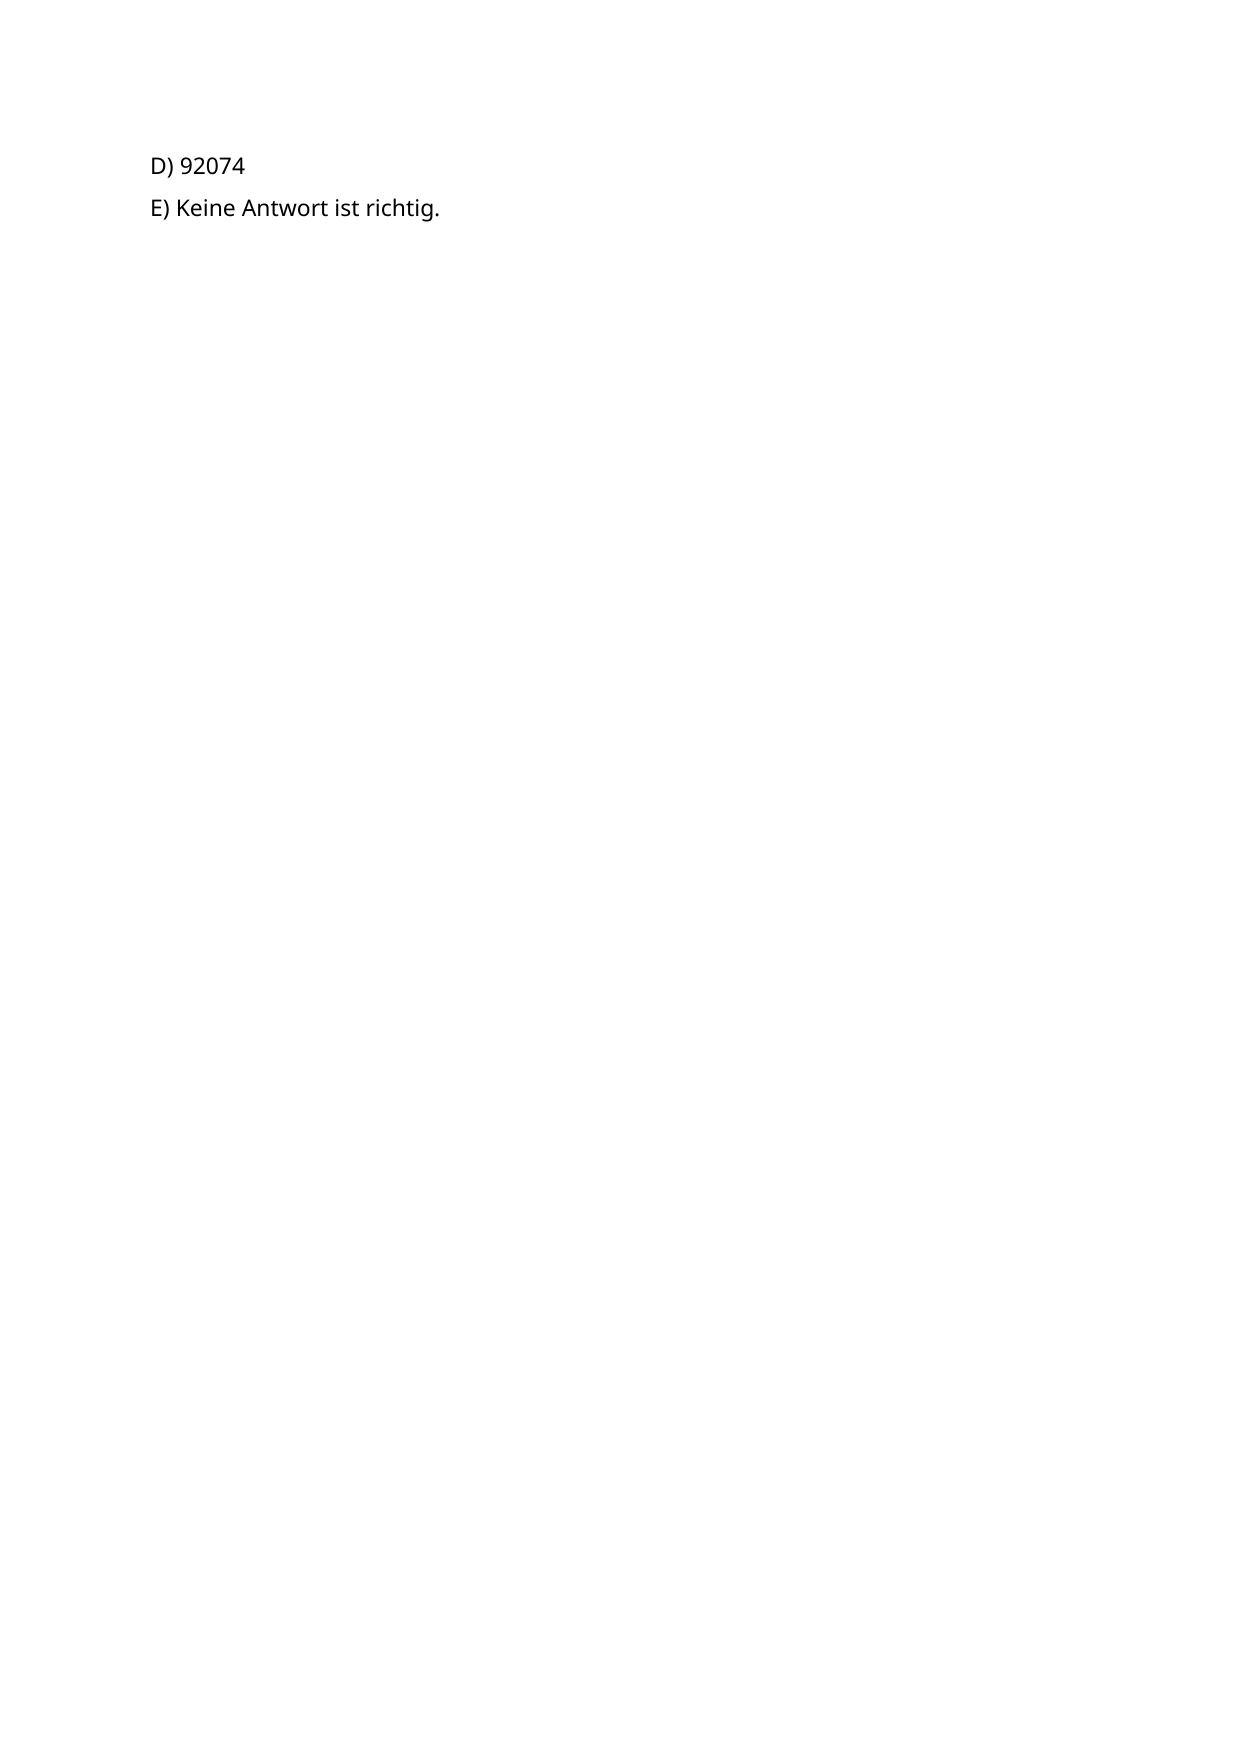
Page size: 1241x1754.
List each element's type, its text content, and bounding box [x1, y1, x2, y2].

text E) Keine Antwort ist richtig. [150, 192, 1090, 223]
text D) 92074 [150, 150, 1090, 181]
